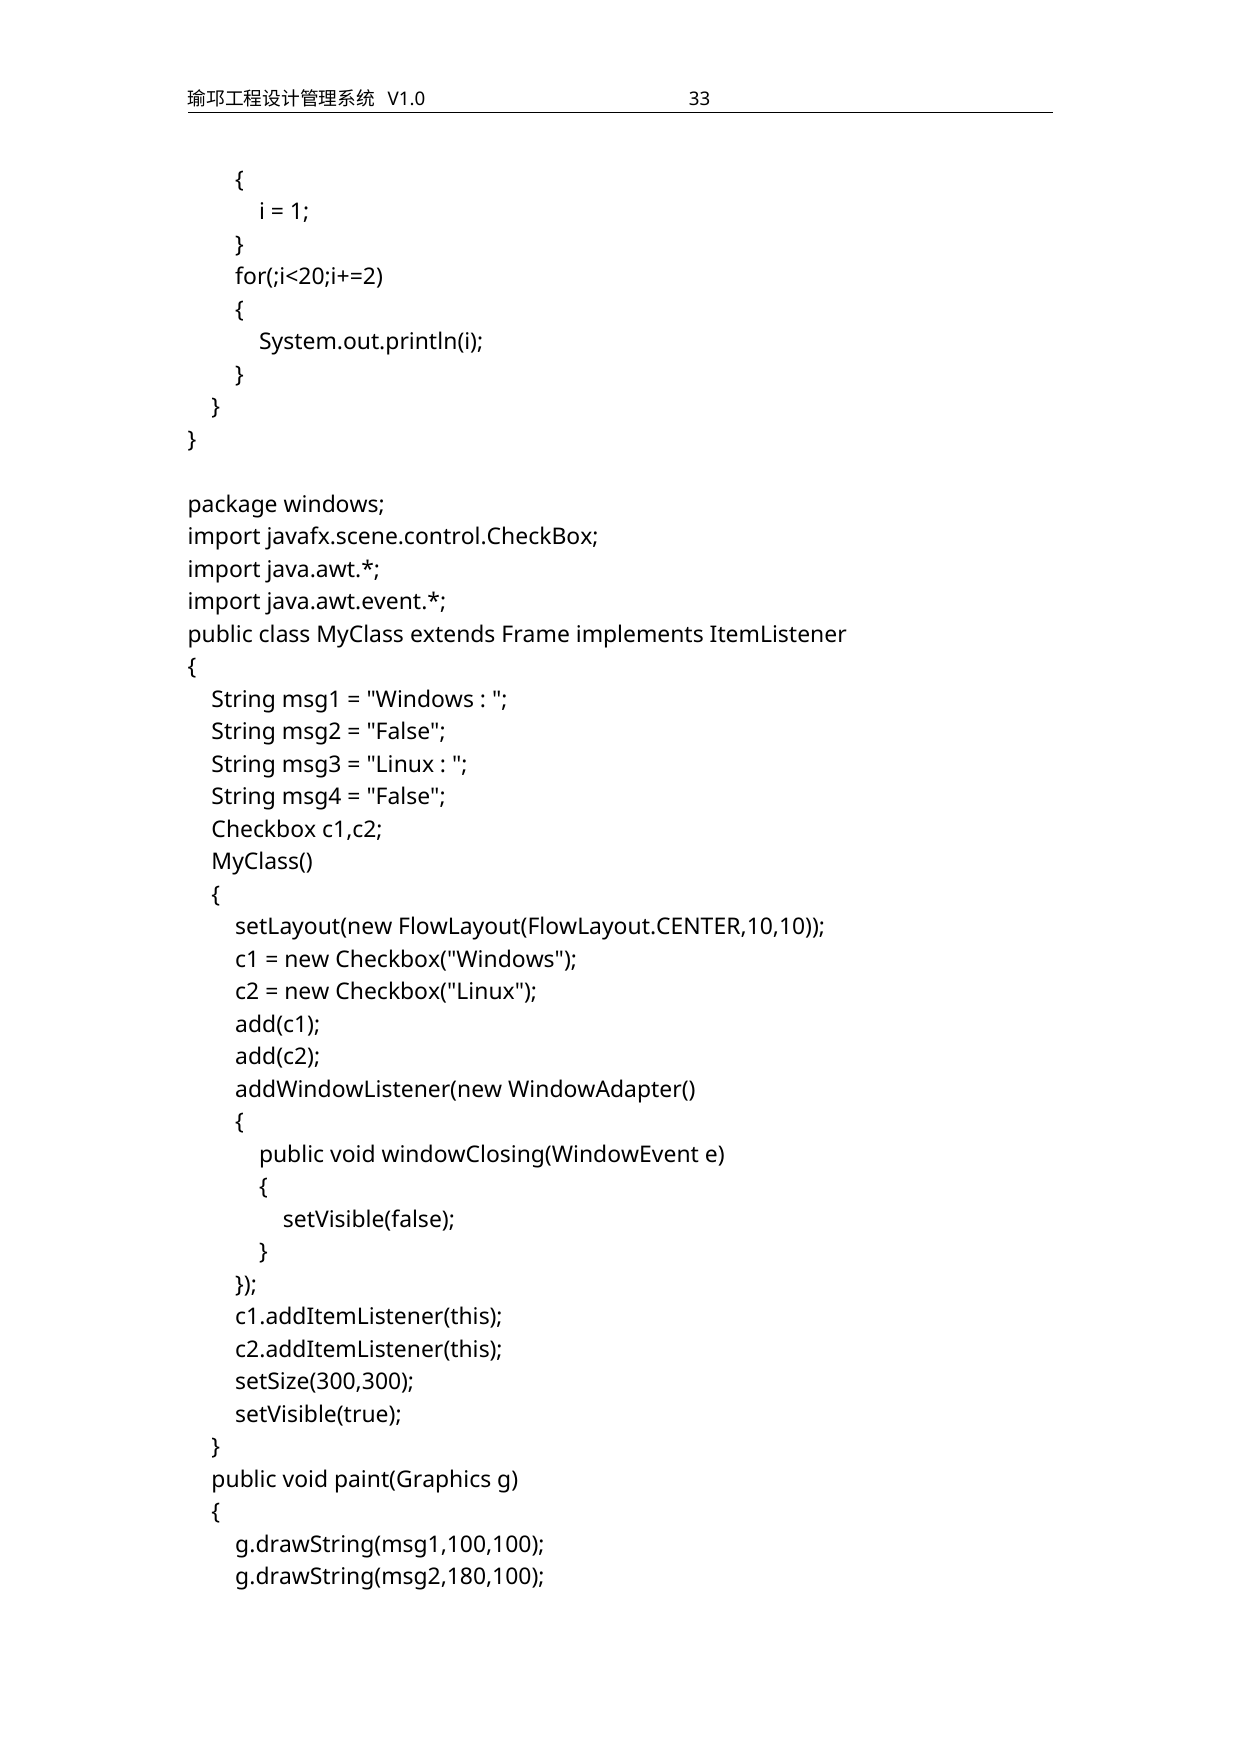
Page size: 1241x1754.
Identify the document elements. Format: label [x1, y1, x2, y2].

text [187, 162, 1053, 487]
text [187, 487, 1053, 1592]
